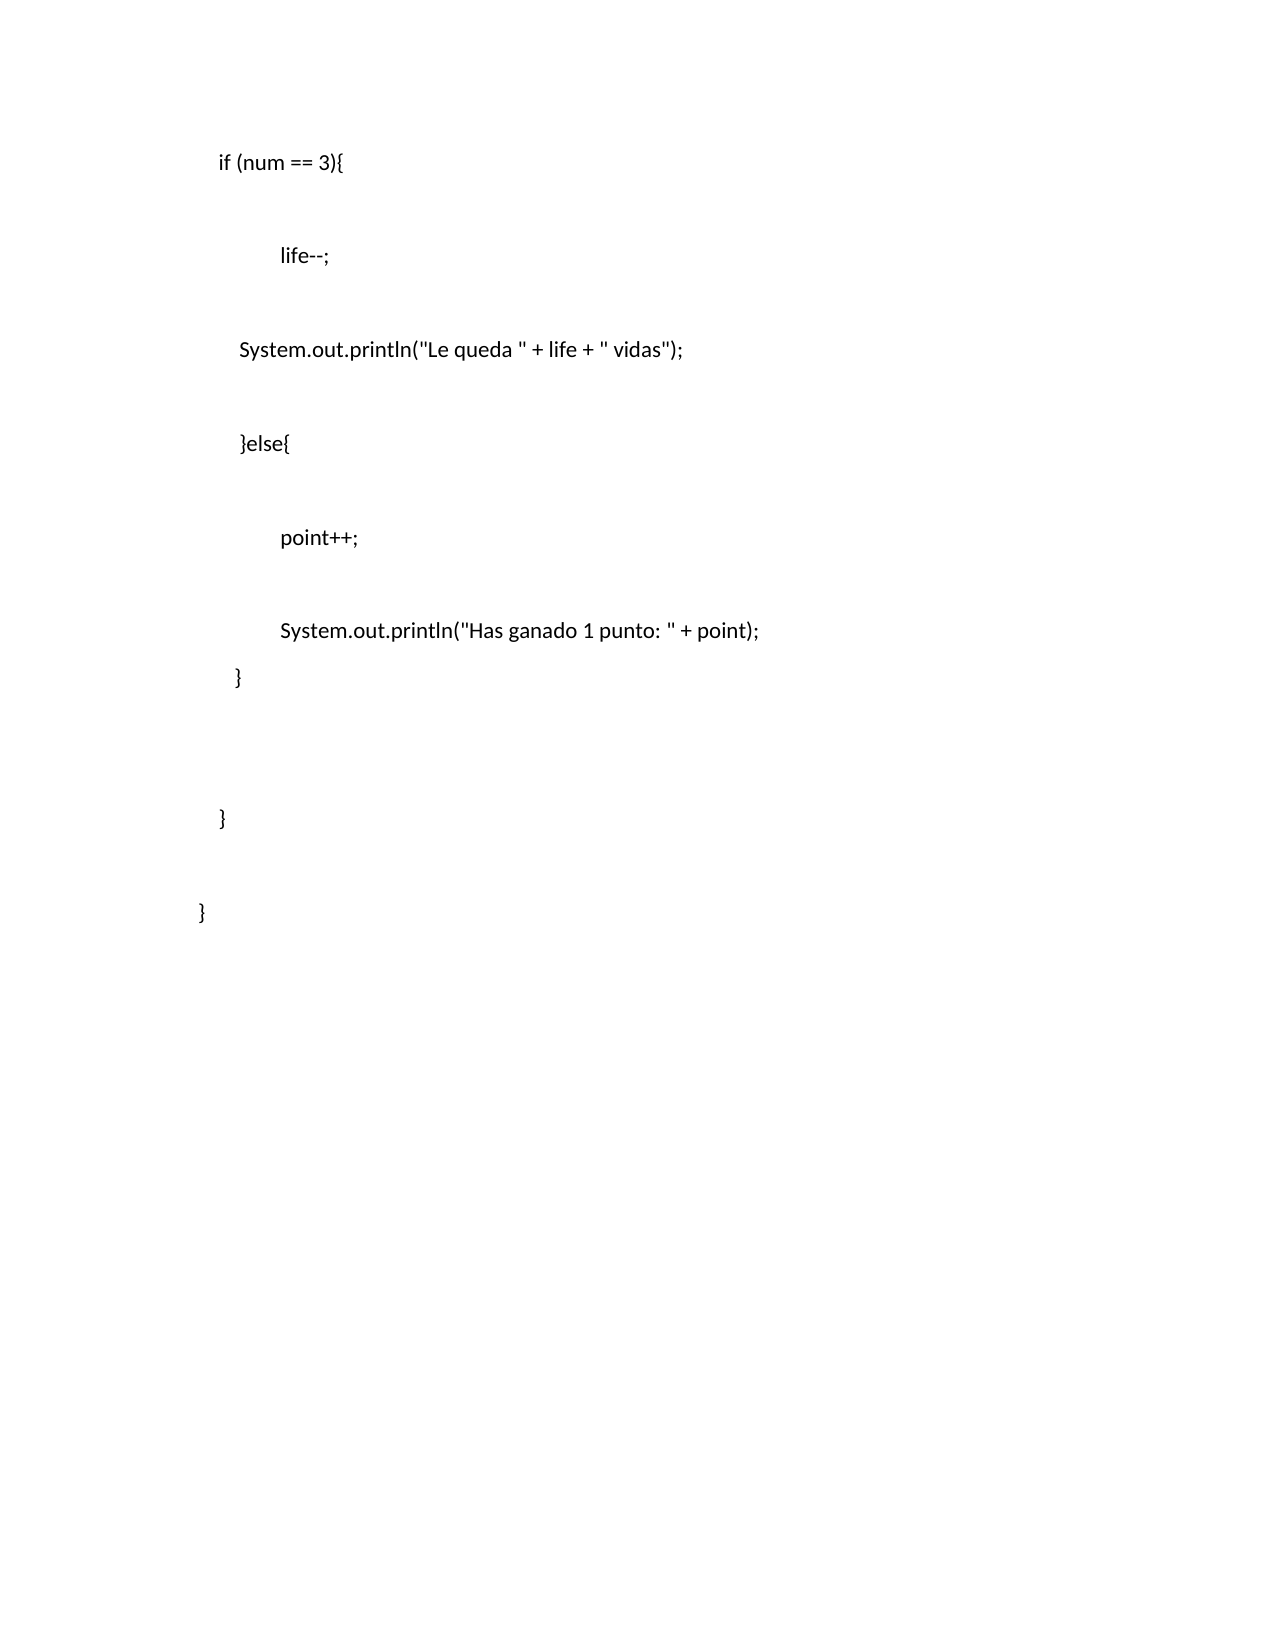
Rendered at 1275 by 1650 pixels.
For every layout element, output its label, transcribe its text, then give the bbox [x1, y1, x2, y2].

text }else{ [177, 429, 1098, 457]
text System.out.println("Le queda " + life + " vidas"); [177, 335, 1098, 363]
text life--; [177, 241, 1098, 269]
text point++; [177, 523, 1098, 551]
text } [177, 898, 1098, 926]
text System.out.println("Has ganado 1 punto: " + point); [177, 616, 1098, 644]
text } [177, 663, 1098, 691]
text } [177, 804, 1098, 832]
text if (num == 3){ [177, 148, 1098, 176]
